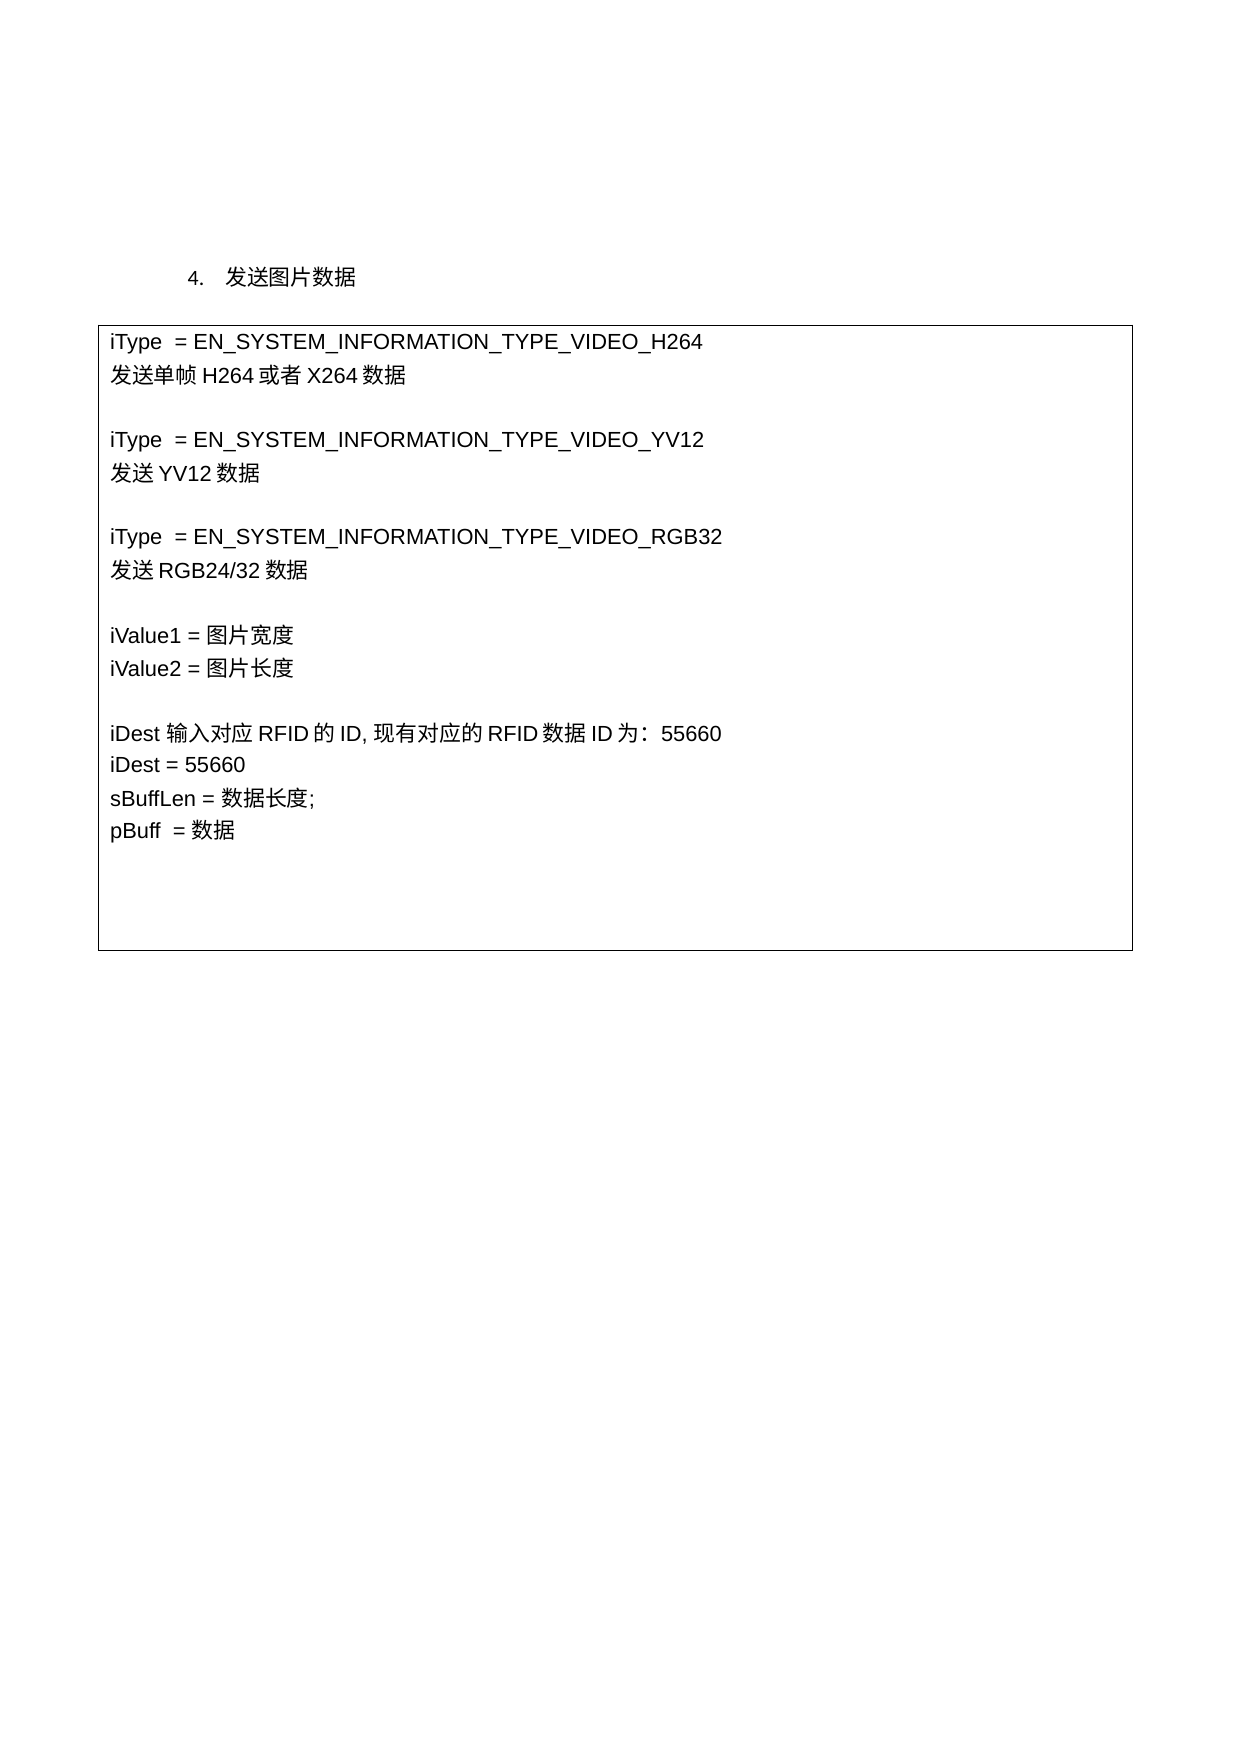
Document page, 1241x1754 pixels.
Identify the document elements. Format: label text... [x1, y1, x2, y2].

list 发送图片数据 [187, 259, 1053, 292]
table_header iType = EN_SYSTEM_INFORMATION_TYPE_VIDEO_H264 发送单帧H264或者X264数据 iType = EN_SYSTEM_INFORMATION_TYPE_VIDEO_YV12 发送YV12数据 iType = EN_SYSTEM_INFORMATION_TYPE_VIDEO_RGB32 发送RGB24/32数据 iValue1 = 图片宽度 iValue2 = 图片长度 iDest 输入对应RFID的ID, 现有对应的RFID数据ID为：55660 iDest = 55660 sBuffLen = 数据长度; pBuff = 数据 [99, 326, 1132, 949]
